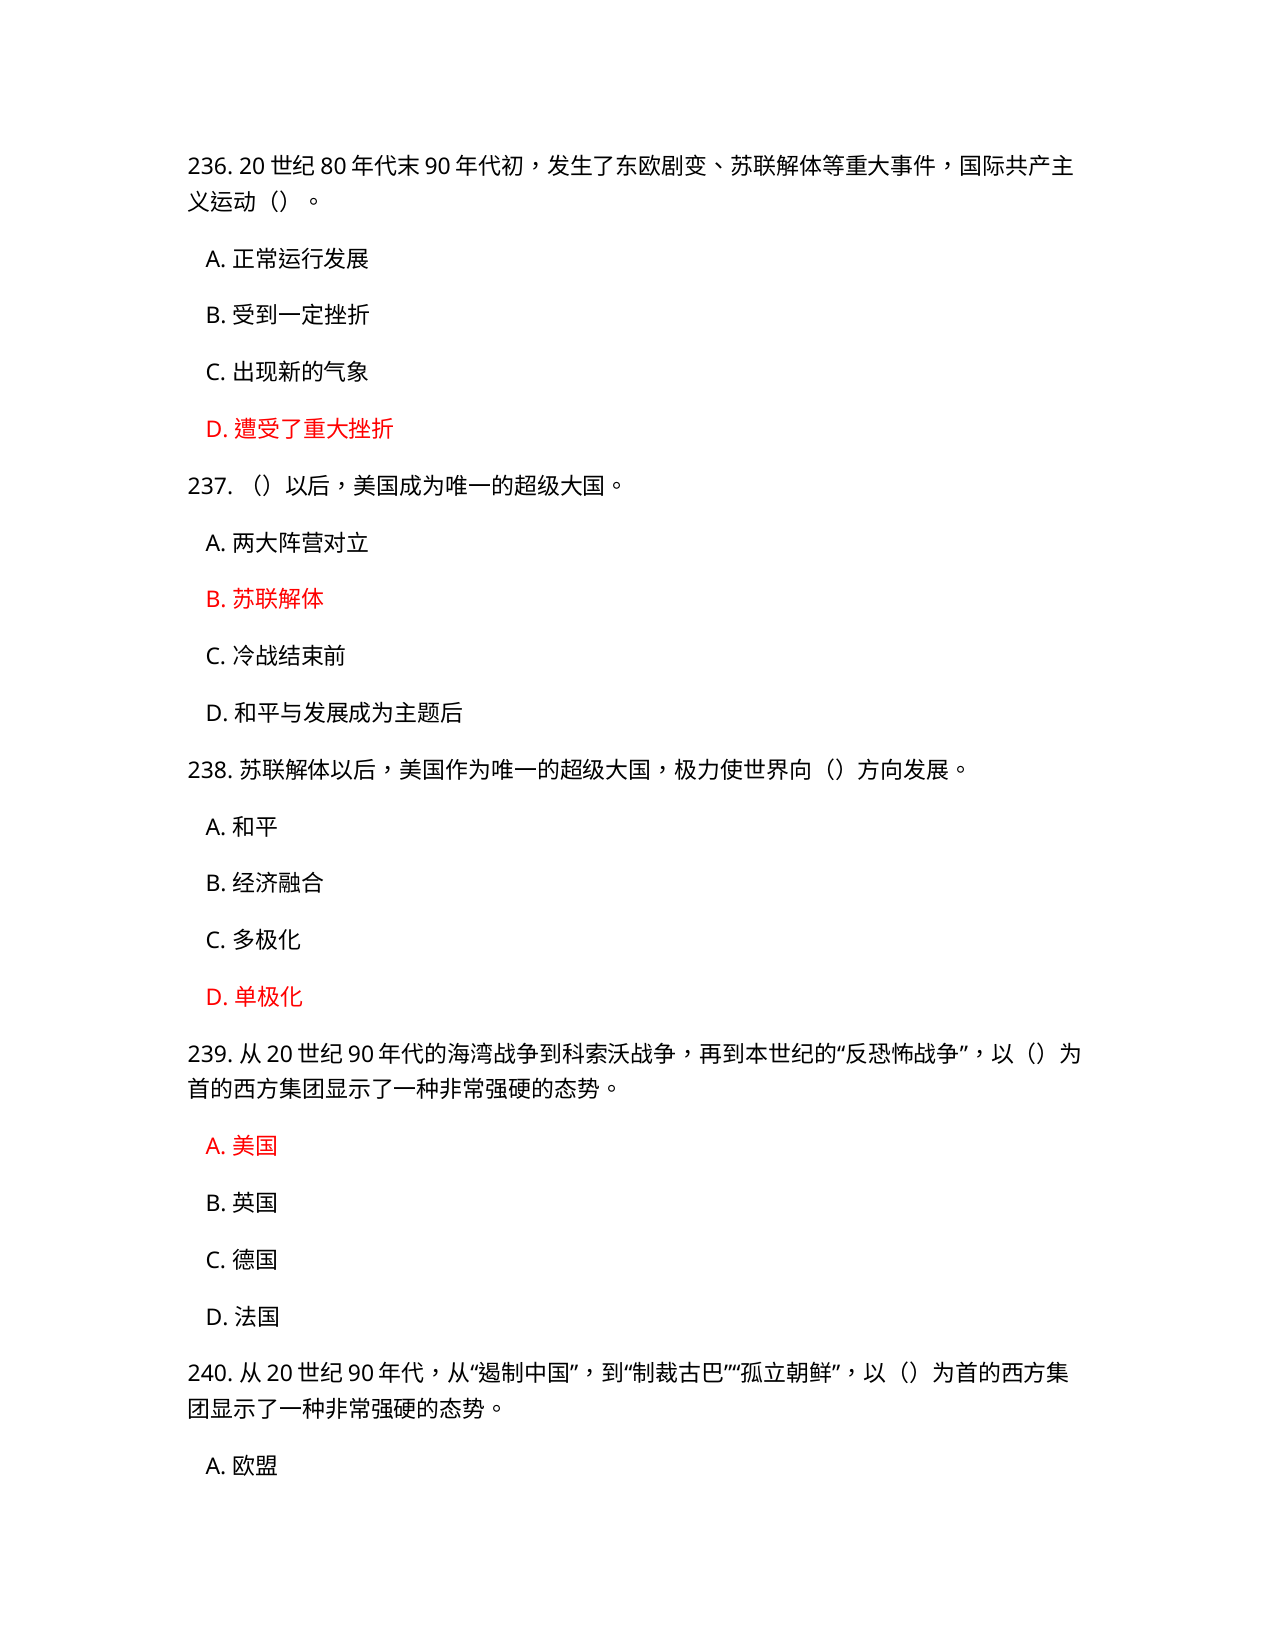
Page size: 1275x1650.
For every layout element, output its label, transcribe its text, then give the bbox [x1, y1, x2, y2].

text B. 受到一定挫折 [187, 299, 1087, 331]
text 240. 从20世纪90年代，从“遏制中国”，到“制裁古巴”“孤立朝鲜”，以（）为首的西方集团显示了一种非常强硬的态势。 [187, 1357, 1087, 1424]
text A. 正常运行发展 [187, 243, 1087, 274]
text C. 德国 [187, 1244, 1087, 1275]
text D. 法国 [187, 1301, 1087, 1332]
text A. 欧盟 [187, 1450, 1087, 1481]
text 236. 20世纪80年代末90年代初，发生了东欧剧变、苏联解体等重大事件，国际共产主义运动（）。 [187, 150, 1087, 217]
text D. 和平与发展成为主题后 [187, 697, 1087, 728]
text A. 美国 [187, 1130, 1087, 1161]
text B. 苏联解体 [187, 583, 1087, 614]
text 237. （）以后，美国成为唯一的超级大国。 [187, 470, 1087, 501]
text 238. 苏联解体以后，美国作为唯一的超级大国，极力使世界向（）方向发展。 [187, 754, 1087, 785]
text B. 经济融合 [187, 867, 1087, 898]
text A. 和平 [187, 810, 1087, 842]
text B. 英国 [187, 1187, 1087, 1218]
text C. 多极化 [187, 924, 1087, 955]
text 239. 从20世纪90年代的海湾战争到科索沃战争，再到本世纪的“反恐怖战争”，以（）为首的西方集团显示了一种非常强硬的态势。 [187, 1037, 1087, 1105]
text D. 遭受了重大挫折 [187, 413, 1087, 444]
text A. 两大阵营对立 [187, 527, 1087, 558]
text D. 单极化 [187, 981, 1087, 1012]
text C. 出现新的气象 [187, 356, 1087, 387]
text C. 冷战结束前 [187, 640, 1087, 671]
